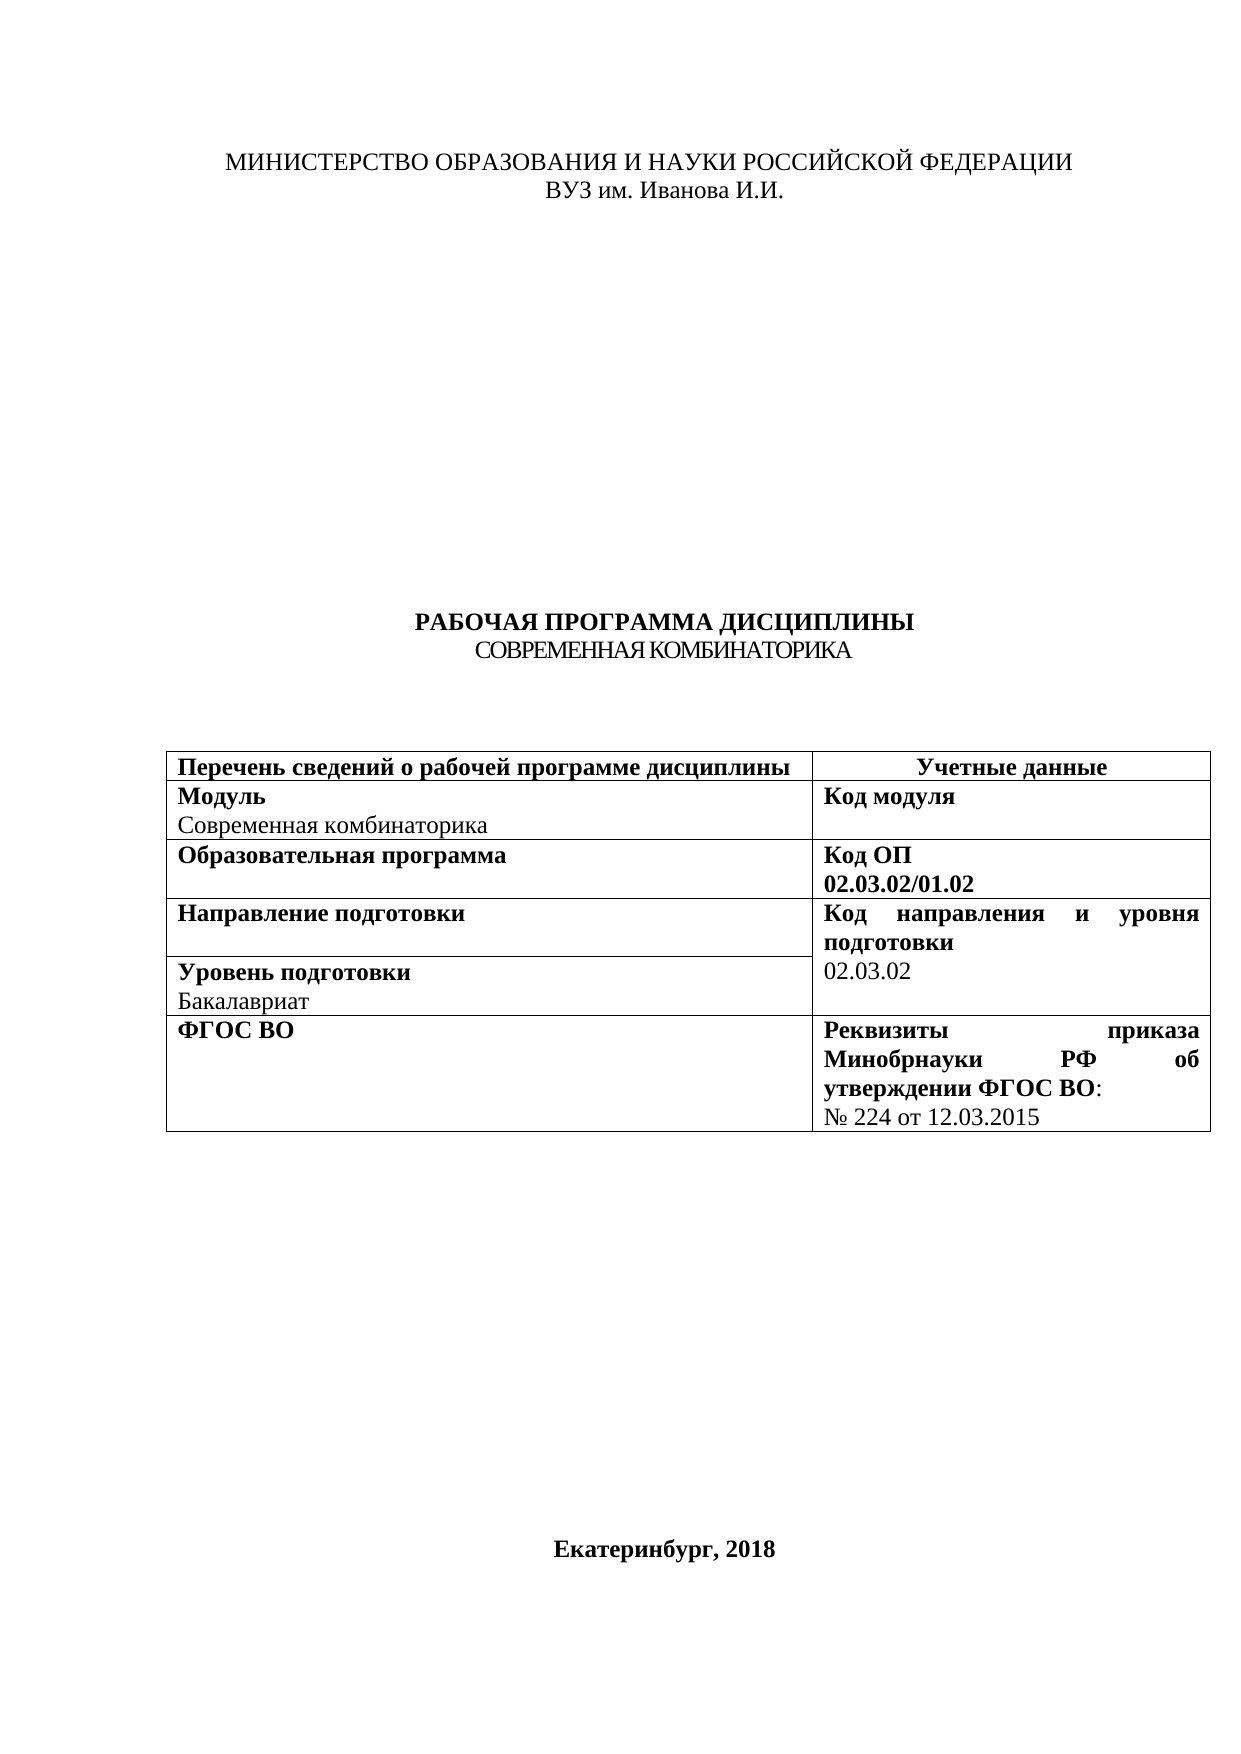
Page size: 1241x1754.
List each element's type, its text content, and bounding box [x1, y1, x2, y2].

table_cell Направление подготовки [167, 899, 812, 956]
text РАБОЧАЯ ПРОГРАММА ДИСЦИПЛИНЫ [177, 607, 1152, 636]
text МИНИСТЕРСТВО ОБРАЗОВАНИЯ И НАУКИ РОССИЙСКОЙ ФЕДЕРАЦИИ [147, 147, 1152, 176]
text Современная комбинаторика [177, 636, 1152, 664]
table_header Учетные данные [813, 752, 1210, 780]
table_cell Код направления и уровня подготовки 02.03.02 [813, 899, 1210, 1014]
table_cell Уровень подготовки Бакалавриат [167, 957, 812, 1014]
text ВУЗ им. Иванова И.И. [177, 176, 1152, 204]
table_header Перечень сведений о рабочей программе дисциплины [167, 752, 812, 780]
table_cell Образовательная программа [167, 840, 812, 897]
table_cell Реквизиты приказа Минобрнауки РФ об утверждении ФГОС ВО: № 224 от 12.03.2015 [813, 1016, 1210, 1131]
table_cell Модуль Современная комбинаторика [167, 781, 812, 839]
table_cell Код ОП 02.03.02/01.02 [813, 840, 1210, 897]
table_cell Код модуля [813, 781, 1210, 839]
table_cell ФГОС ВО [167, 1016, 812, 1131]
text Екатеринбург, 2018 [177, 1534, 1152, 1563]
